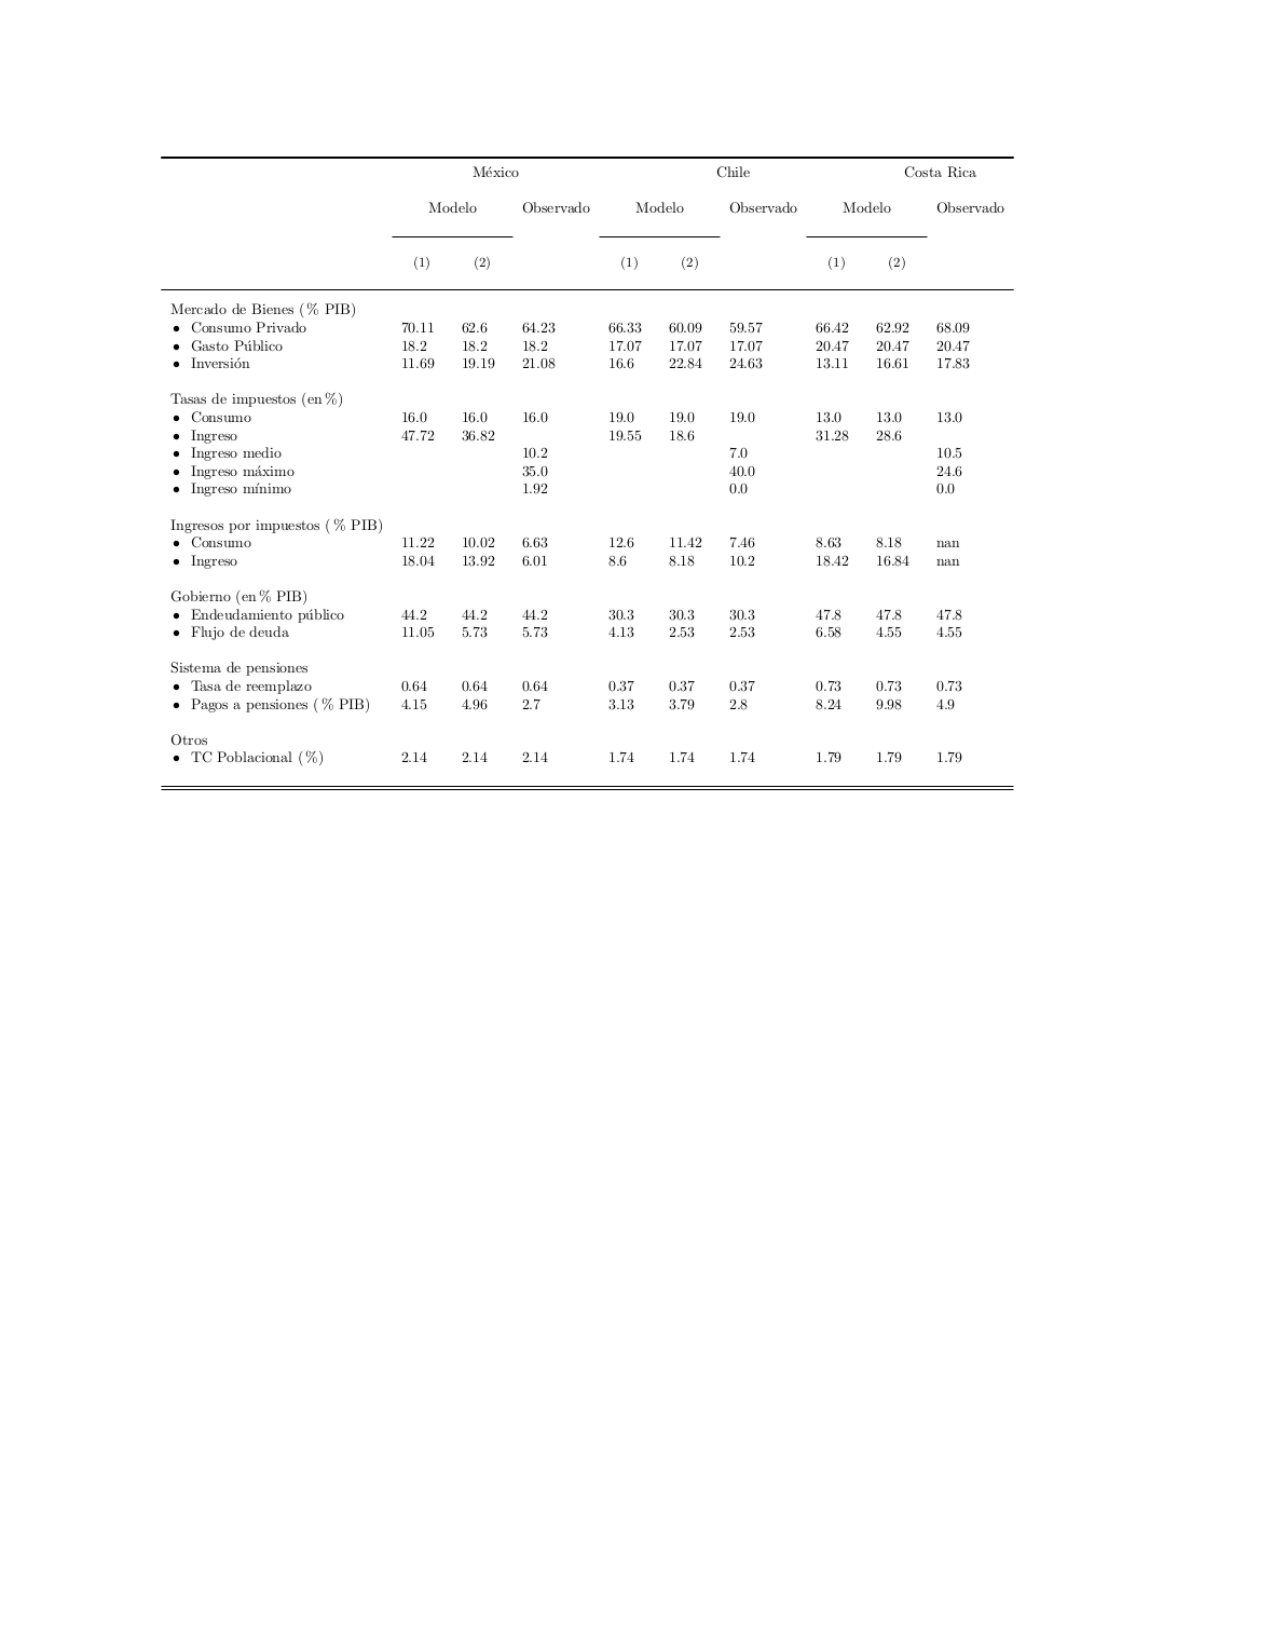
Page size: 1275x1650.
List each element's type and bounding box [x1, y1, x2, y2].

picture [150, 150, 1025, 801]
